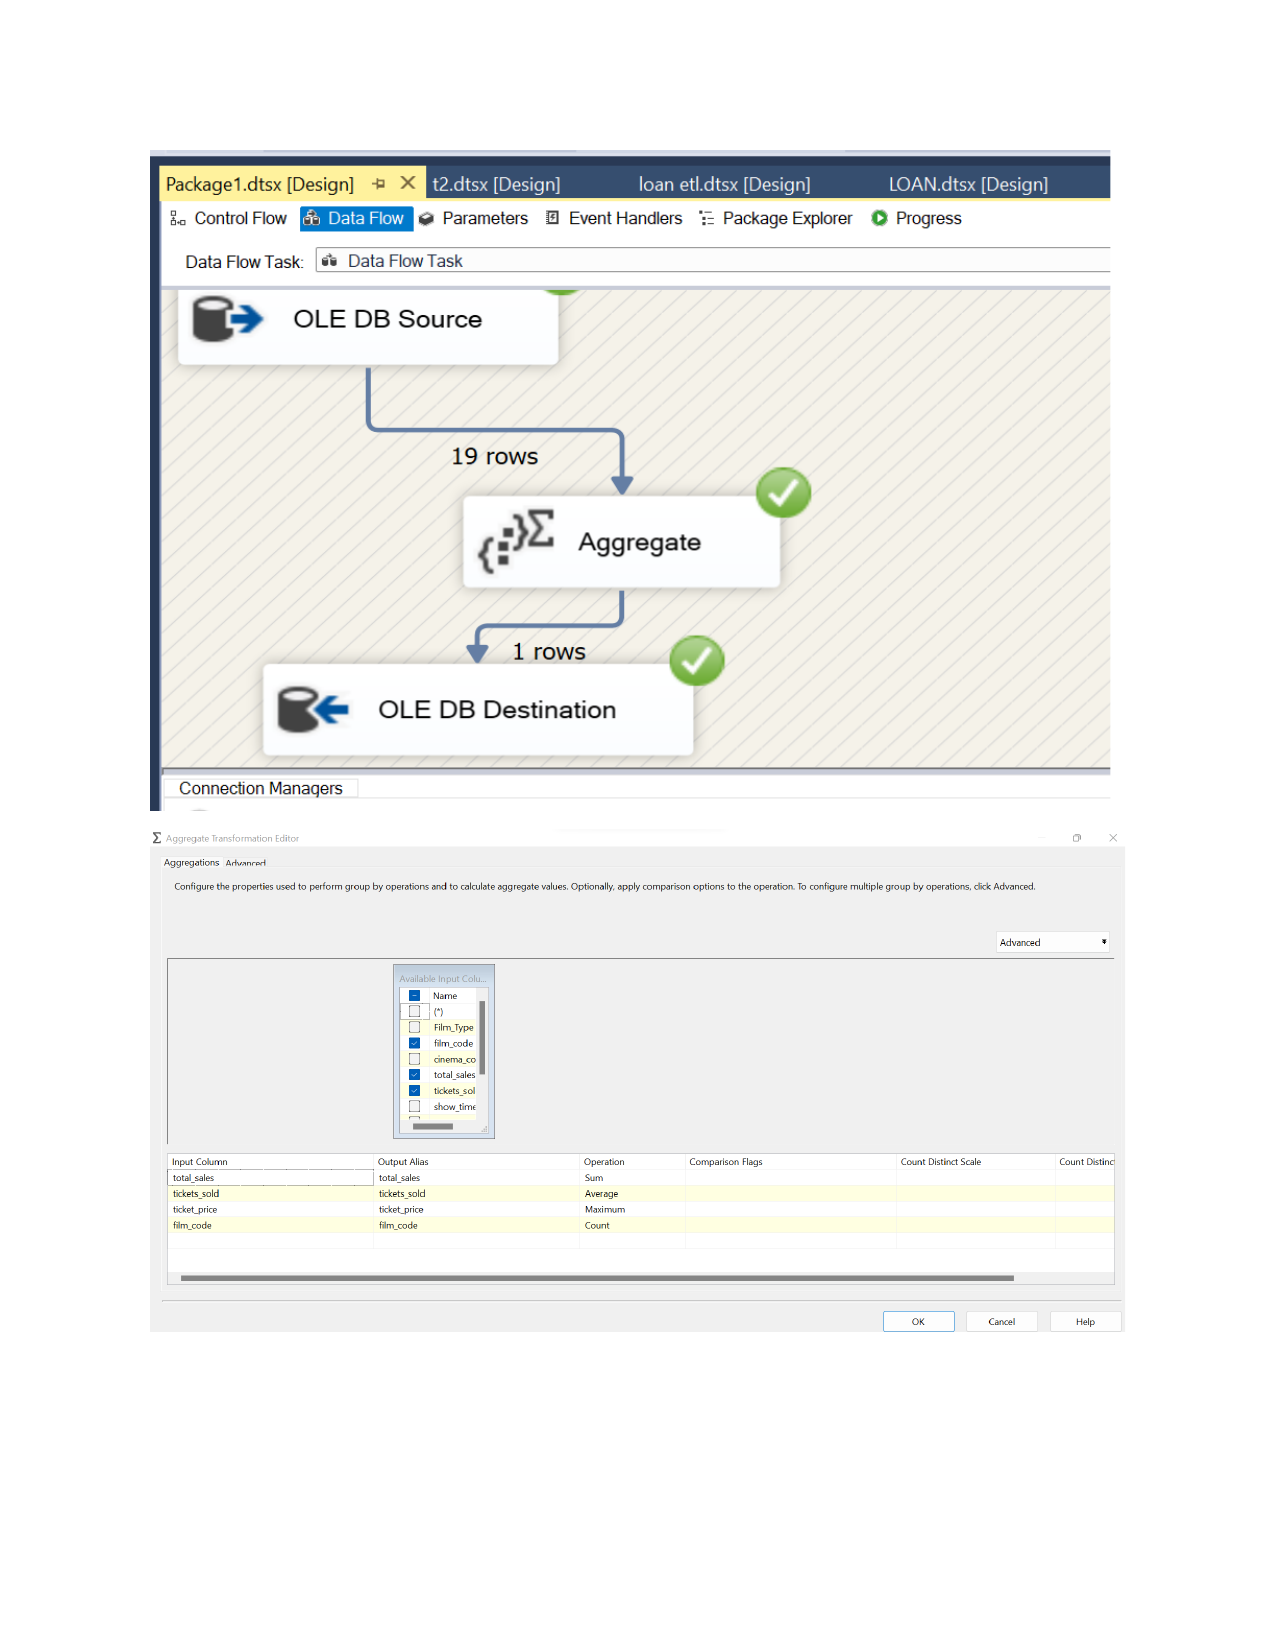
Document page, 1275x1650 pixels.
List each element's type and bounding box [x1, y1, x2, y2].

picture [150, 150, 1111, 811]
picture [150, 829, 1125, 1332]
